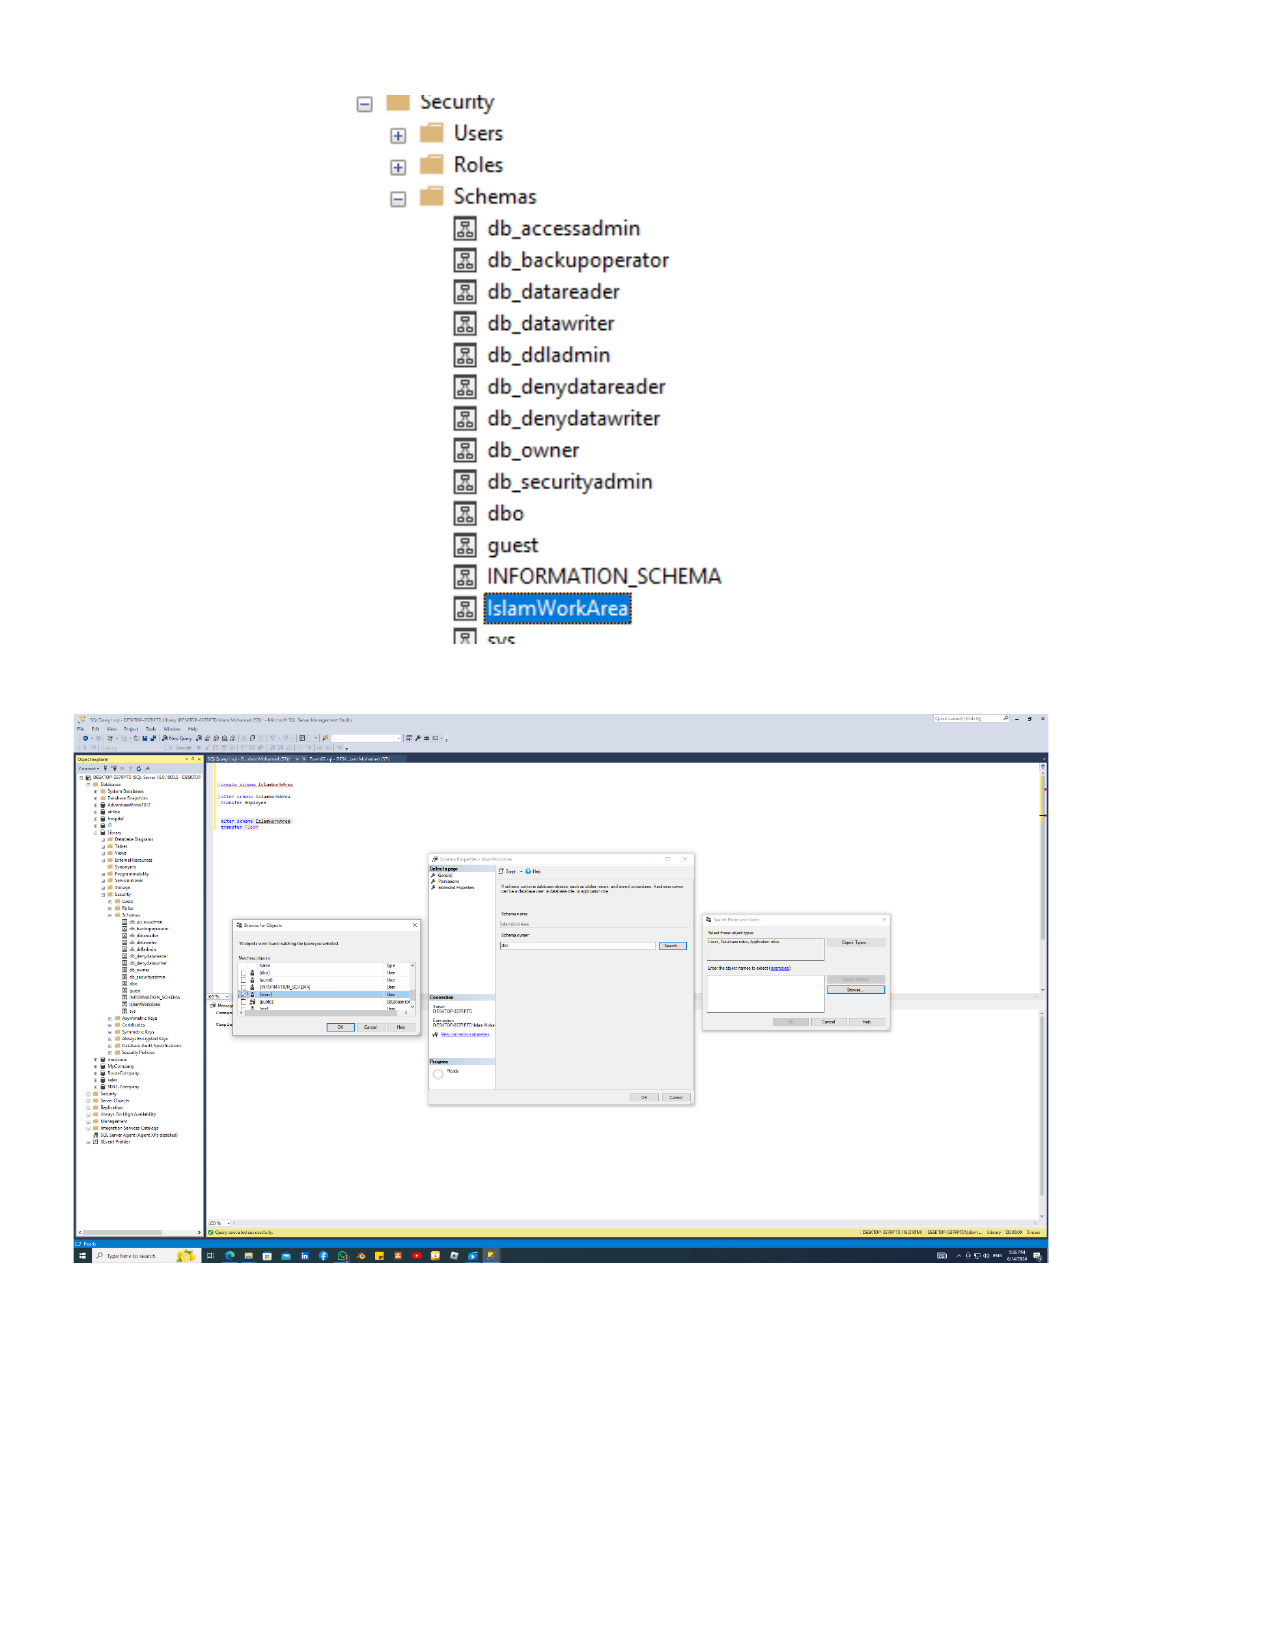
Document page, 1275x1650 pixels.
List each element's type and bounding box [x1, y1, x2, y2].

picture [73, 714, 1049, 1263]
picture [336, 95, 789, 644]
